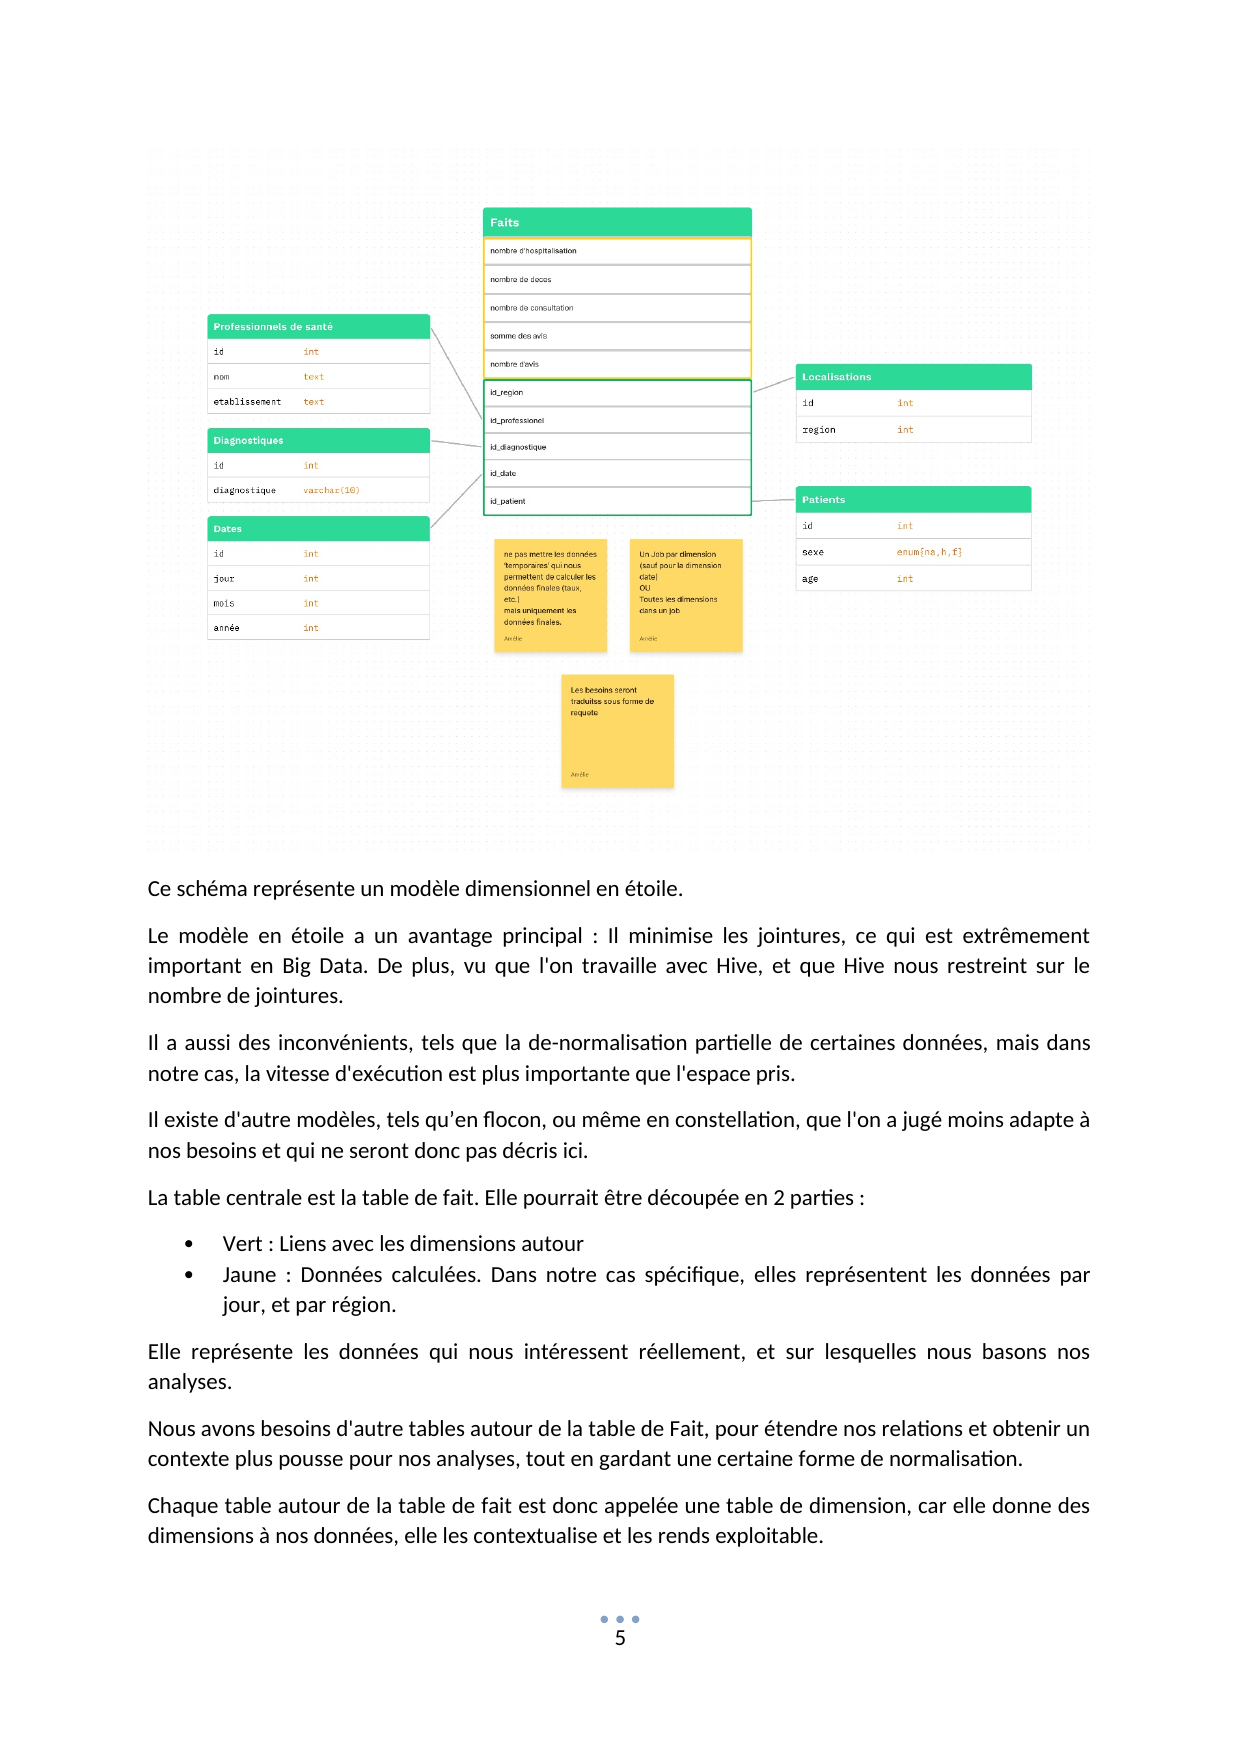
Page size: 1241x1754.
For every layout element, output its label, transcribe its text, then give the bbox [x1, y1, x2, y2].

list Vert : Liens avec les dimensions autour [185, 1229, 1093, 1257]
picture [147, 147, 1092, 856]
text Elle représente les données qui nous intéressent réellement, et sur lesquelles nous basons nos analyses. [148, 1337, 1093, 1395]
list Jaune : Données calculées. Dans notre cas spécifique, elles représentent les données par jour, et par région. [185, 1260, 1093, 1318]
text La table centrale est la table de fait. Elle pourrait être découpée en 2 parties : [148, 1183, 1093, 1211]
text Il existe d'autre modèles, tels qu’en flocon, ou même en constellation, que l'on a jugé moins adapte à nos besoins et qui ne seront donc pas décris ici. [148, 1106, 1093, 1164]
text Il a aussi des inconvénients, tels que la de-normalisation partielle de certaines données, mais dans notre cas, la vitesse d'exécution est plus importante que l'espace pris. [148, 1028, 1093, 1087]
text Ce schéma représente un modèle dimensionnel en étoile. [148, 874, 1093, 902]
text Le modèle en étoile a un avantage principal : Il minimise les jointures, ce qui est extrêmement important en Big Data. De plus, vu que l'on travaille avec Hive, et que Hive nous restreint sur le nombre de jointures. [148, 921, 1093, 1009]
text Chaque table autour de la table de fait est donc appelée une table de dimension, car elle donne des dimensions à nos données, elle les contextualise et les rends exploitable. [148, 1491, 1093, 1549]
text Nous avons besoins d'autre tables autour de la table de Fait, pour étendre nos relations et obtenir un contexte plus pousse pour nos analyses, tout en gardant une certaine forme de normalisation. [148, 1414, 1093, 1472]
